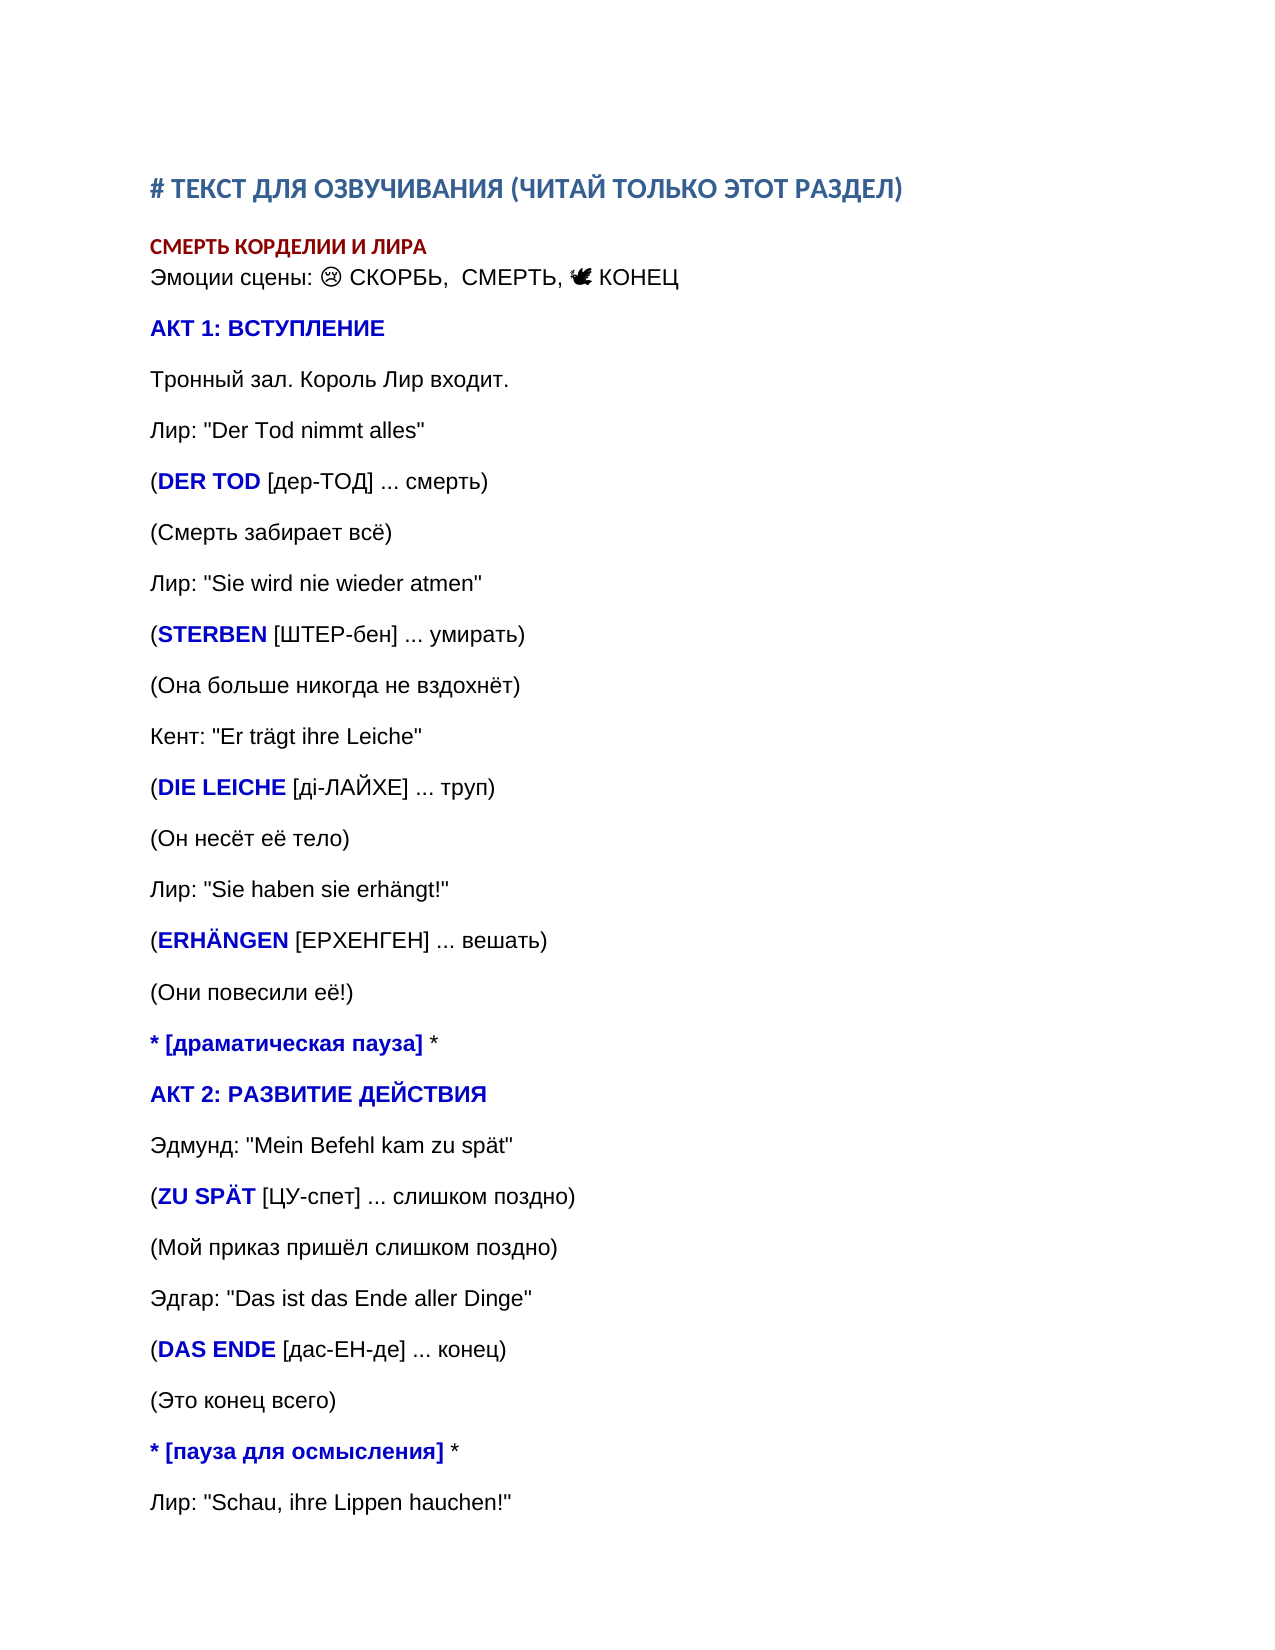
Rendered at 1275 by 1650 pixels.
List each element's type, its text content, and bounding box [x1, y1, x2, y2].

text (DAS ENDE [дас-ЕН-де] ... конец) [150, 1336, 1125, 1362]
text (DIE LEICHE [ді-ЛАЙХЕ] ... труп) [150, 774, 1125, 801]
text (ERHÄNGEN [ЕРХЕНГЕН] ... вешать) [150, 927, 1125, 954]
text Эдгар: "Das ist das Ende aller Dinge" [150, 1285, 1125, 1311]
text (Он несёт её тело) [150, 825, 1125, 852]
subtitle СМЕРТЬ КОРДЕЛИИ И ЛИРА [150, 232, 1125, 260]
text Лир: "Der Tod nimmt alles" [150, 417, 1125, 443]
text (Они повесили её!) [150, 978, 1125, 1005]
text Кент: "Er trägt ihre Leiche" [150, 723, 1125, 750]
text Лир: "Schau, ihre Lippen hauchen!" [150, 1489, 1125, 1515]
text Эмоции сцены: 😢 СКОРБЬ, 💀 СМЕРТЬ, 🕊️ КОНЕЦ [150, 264, 1125, 290]
text Тронный зал. Король Лир входит. [150, 366, 1125, 392]
text (DER TOD [дер-ТОД] ... смерть) [150, 468, 1125, 494]
text Эдмунд: "Mein Befehl kam zu spät" [150, 1132, 1125, 1158]
text Лир: "Sie haben sie erhängt!" [150, 876, 1125, 903]
text (Смерть забирает всё) [150, 519, 1125, 546]
text АКТ 2: РАЗВИТИЕ ДЕЙСТВИЯ [150, 1081, 1125, 1107]
text (STERBEN [ШТЕР-бен] ... умирать) [150, 621, 1125, 648]
text Лир: "Sie wird nie wieder atmen" [150, 570, 1125, 597]
subtitle # ТЕКСТ ДЛЯ ОЗВУЧИВАНИЯ (ЧИТАЙ ТОЛЬКО ЭТОТ РАЗДЕЛ) [150, 170, 1125, 206]
text (ZU SPÄT [ЦУ-спет] ... слишком поздно) [150, 1183, 1125, 1209]
text АКТ 1: ВСТУПЛЕНИЕ [150, 315, 1125, 341]
text (Это конец всего) [150, 1387, 1125, 1413]
text (Мой приказ пришёл слишком поздно) [150, 1234, 1125, 1260]
text * [драматическая пауза] * [150, 1029, 1125, 1056]
text * [пауза для осмысления] * [150, 1438, 1125, 1464]
text (Она больше никогда не вздохнёт) [150, 672, 1125, 699]
